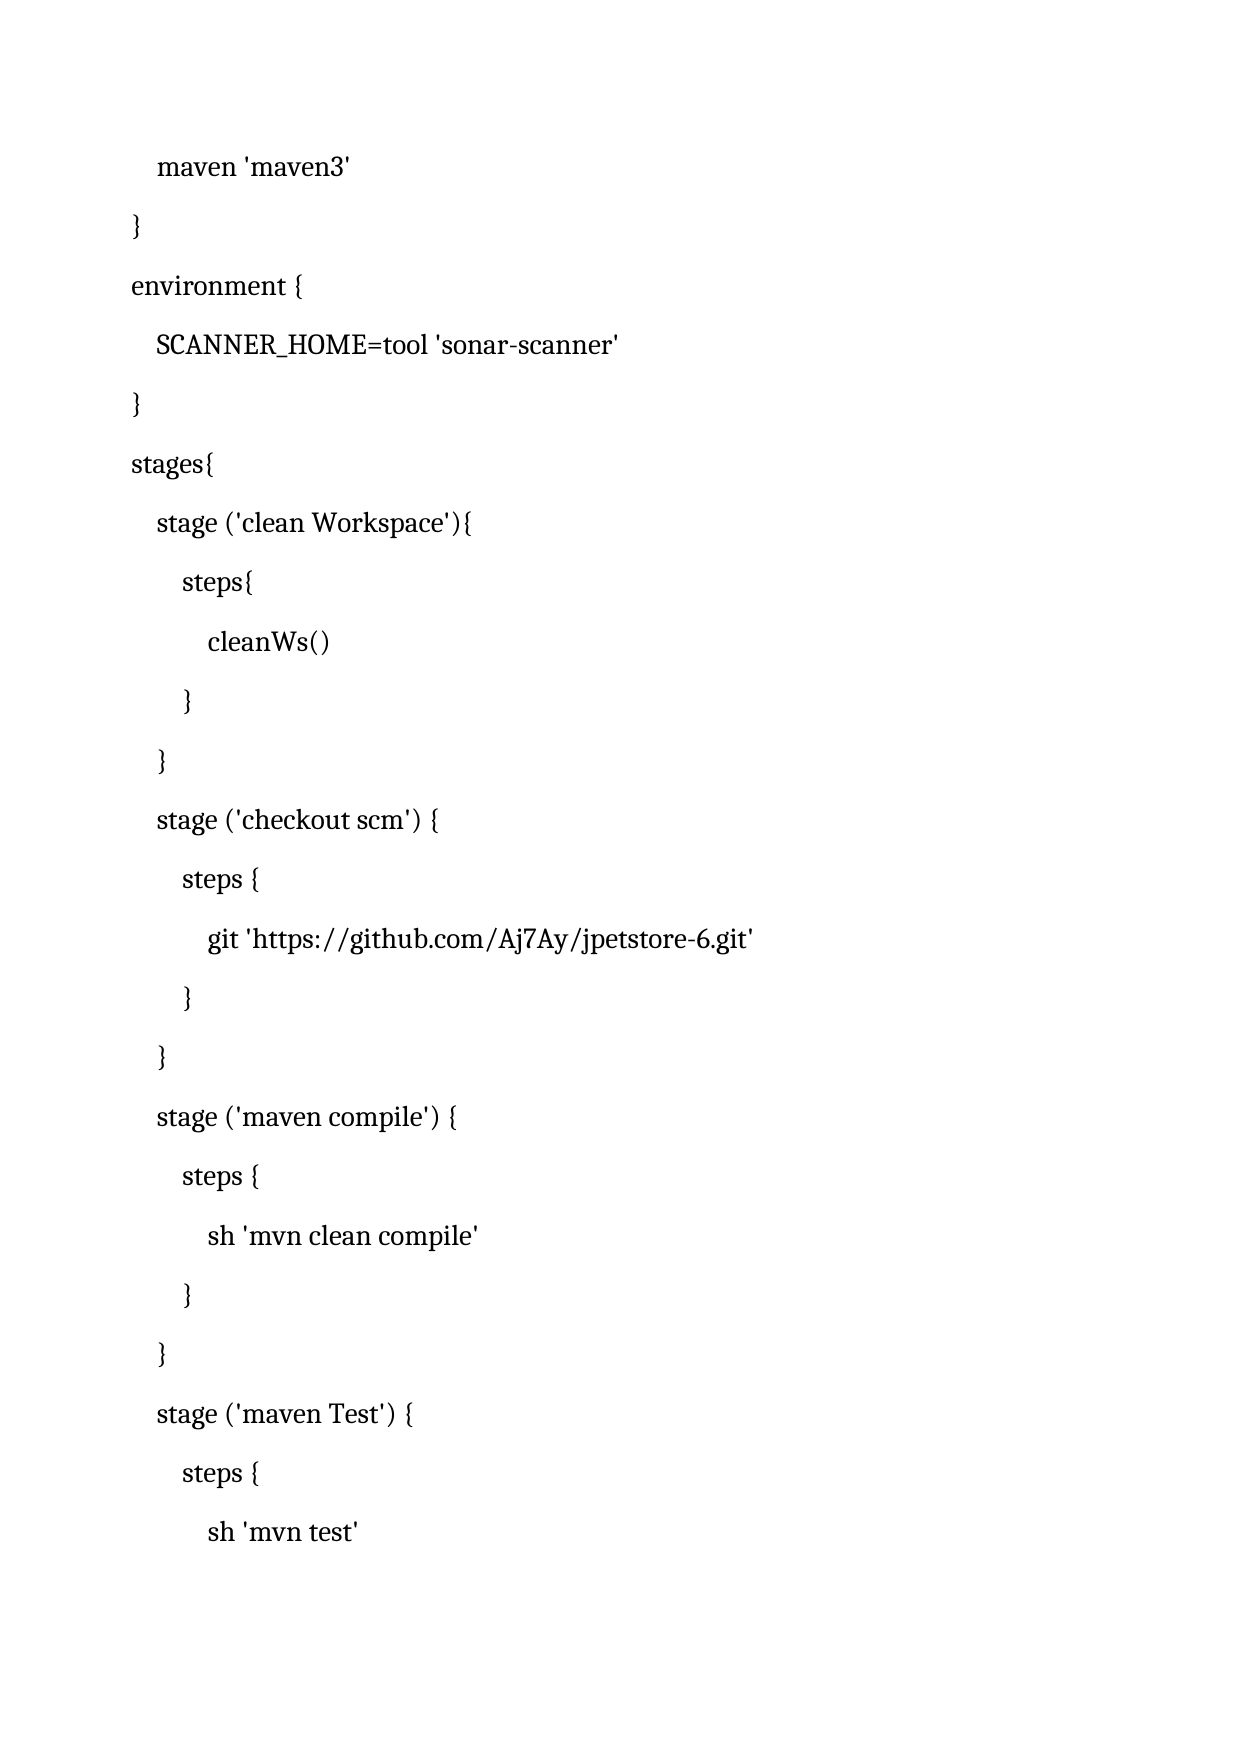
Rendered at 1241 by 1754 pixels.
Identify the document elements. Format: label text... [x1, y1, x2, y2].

text } [106, 1041, 1090, 1074]
text } [106, 209, 1090, 243]
text } [106, 684, 1090, 718]
text environment { [106, 269, 1090, 302]
text steps { [106, 862, 1090, 896]
text cleanWs() [106, 625, 1090, 658]
text stage ('clean Workspace'){ [106, 506, 1090, 540]
text maven 'maven3' [106, 150, 1090, 183]
text stage ('checkout scm') { [106, 803, 1090, 837]
text git 'https://github.com/Aj7Ay/jpetstore-6.git' [106, 922, 1090, 955]
text stage ('maven compile') { [106, 1100, 1090, 1133]
text } [106, 387, 1090, 421]
text sh 'mvn test' [106, 1516, 1090, 1549]
text } [106, 1337, 1090, 1371]
text SCANNER_HOME=tool 'sonar-scanner' [106, 328, 1090, 362]
text sh 'mvn clean compile' [106, 1219, 1090, 1252]
text stage ('maven Test') { [106, 1397, 1090, 1430]
text steps { [106, 1159, 1090, 1193]
text stages{ [106, 447, 1090, 480]
text steps{ [106, 566, 1090, 599]
text steps { [106, 1456, 1090, 1490]
text } [106, 1278, 1090, 1312]
text } [106, 744, 1090, 777]
text } [106, 981, 1090, 1015]
